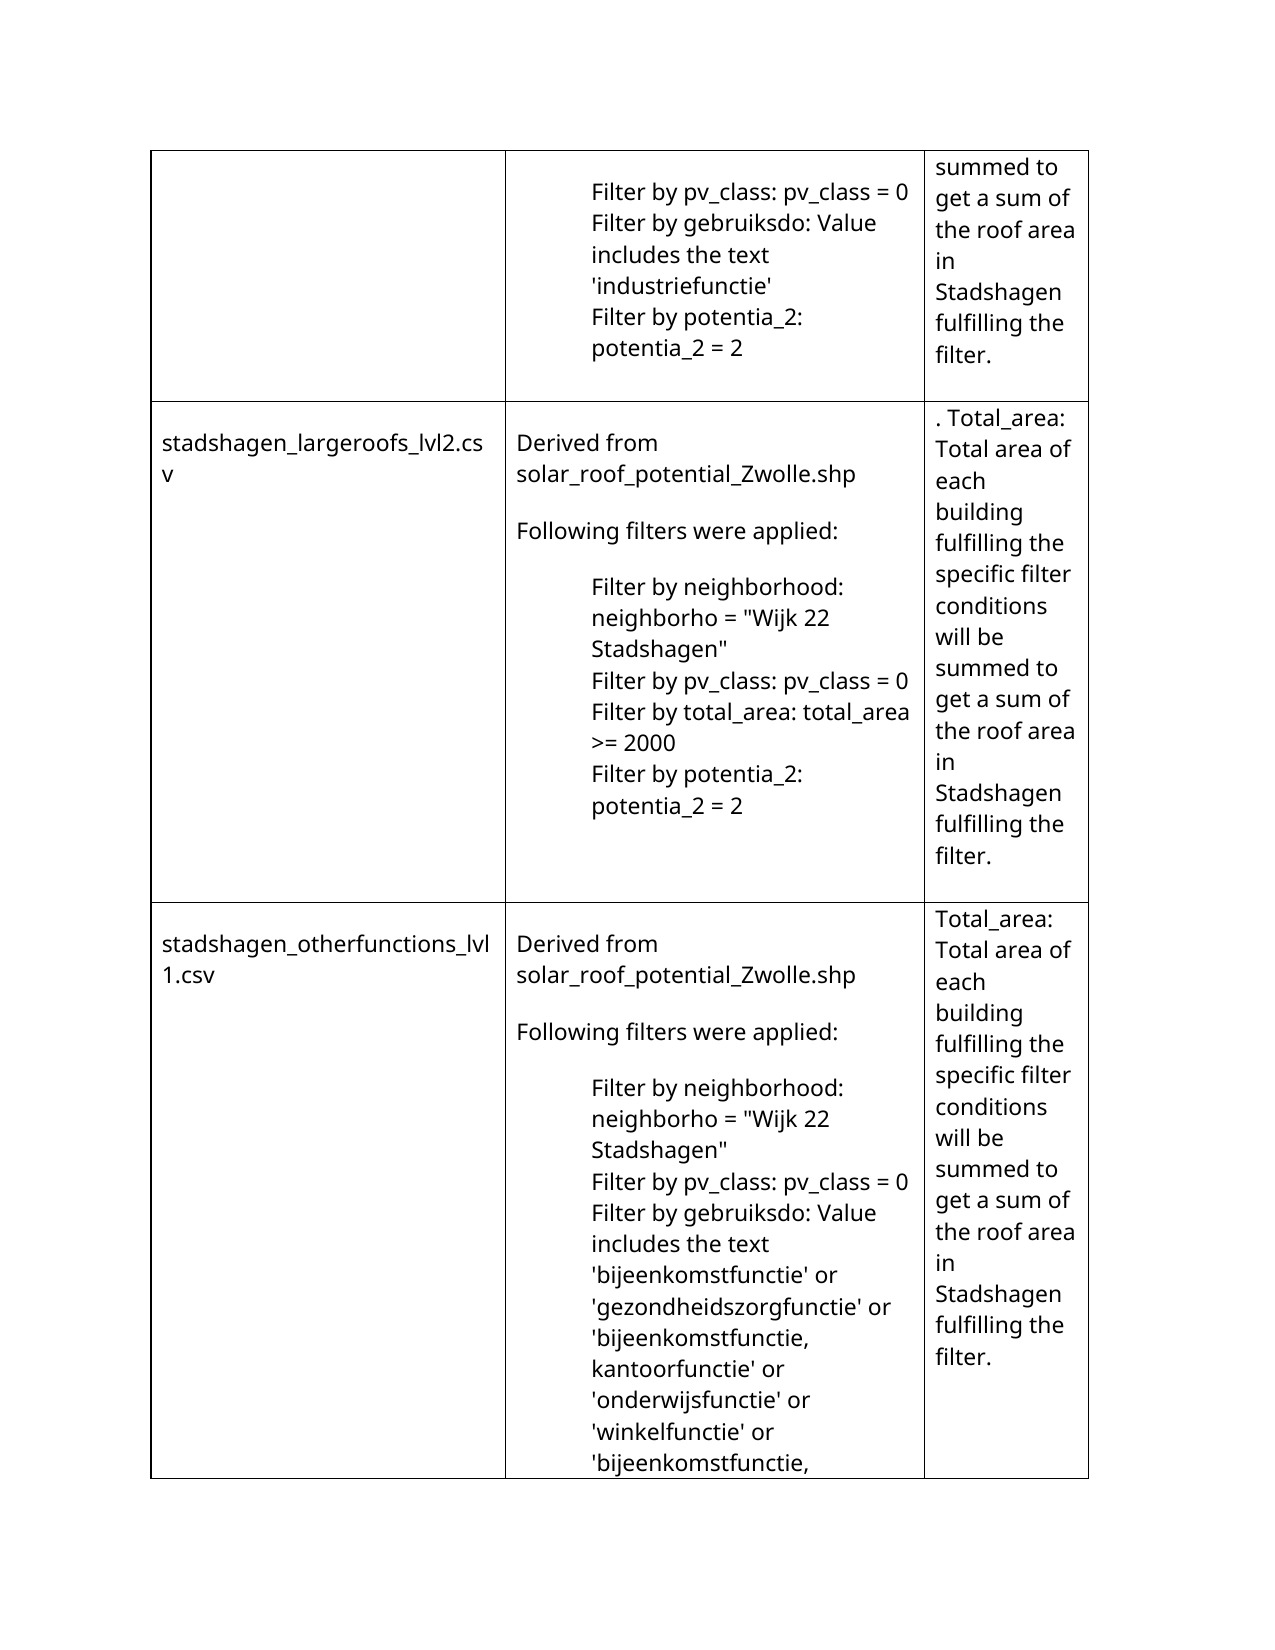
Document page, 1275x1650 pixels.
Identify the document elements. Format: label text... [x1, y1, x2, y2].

table_cell stadshagen_largeroofs_lvl2.csv [152, 402, 505, 902]
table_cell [506, 903, 924, 1478]
table_cell . Total_area: Total area of each building fulfilling the specific filter conditions will be summed to get a sum of the roof area in Stadshagen fulfilling the filter. [925, 402, 1088, 902]
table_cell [506, 151, 924, 401]
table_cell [925, 903, 1088, 1478]
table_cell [152, 151, 505, 401]
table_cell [925, 151, 1088, 401]
table_cell Derived from solar_roof_potential_Zwolle.shp Following filters were applied: Filter by neighborhood: neighborho = "Wijk 22 Stadshagen" Filter by pv_class: pv_class = 0 Filter by total_area: total_area >= 2000 Filter by potentia_2: potentia_2 = 2 [506, 402, 924, 902]
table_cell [152, 903, 505, 1478]
